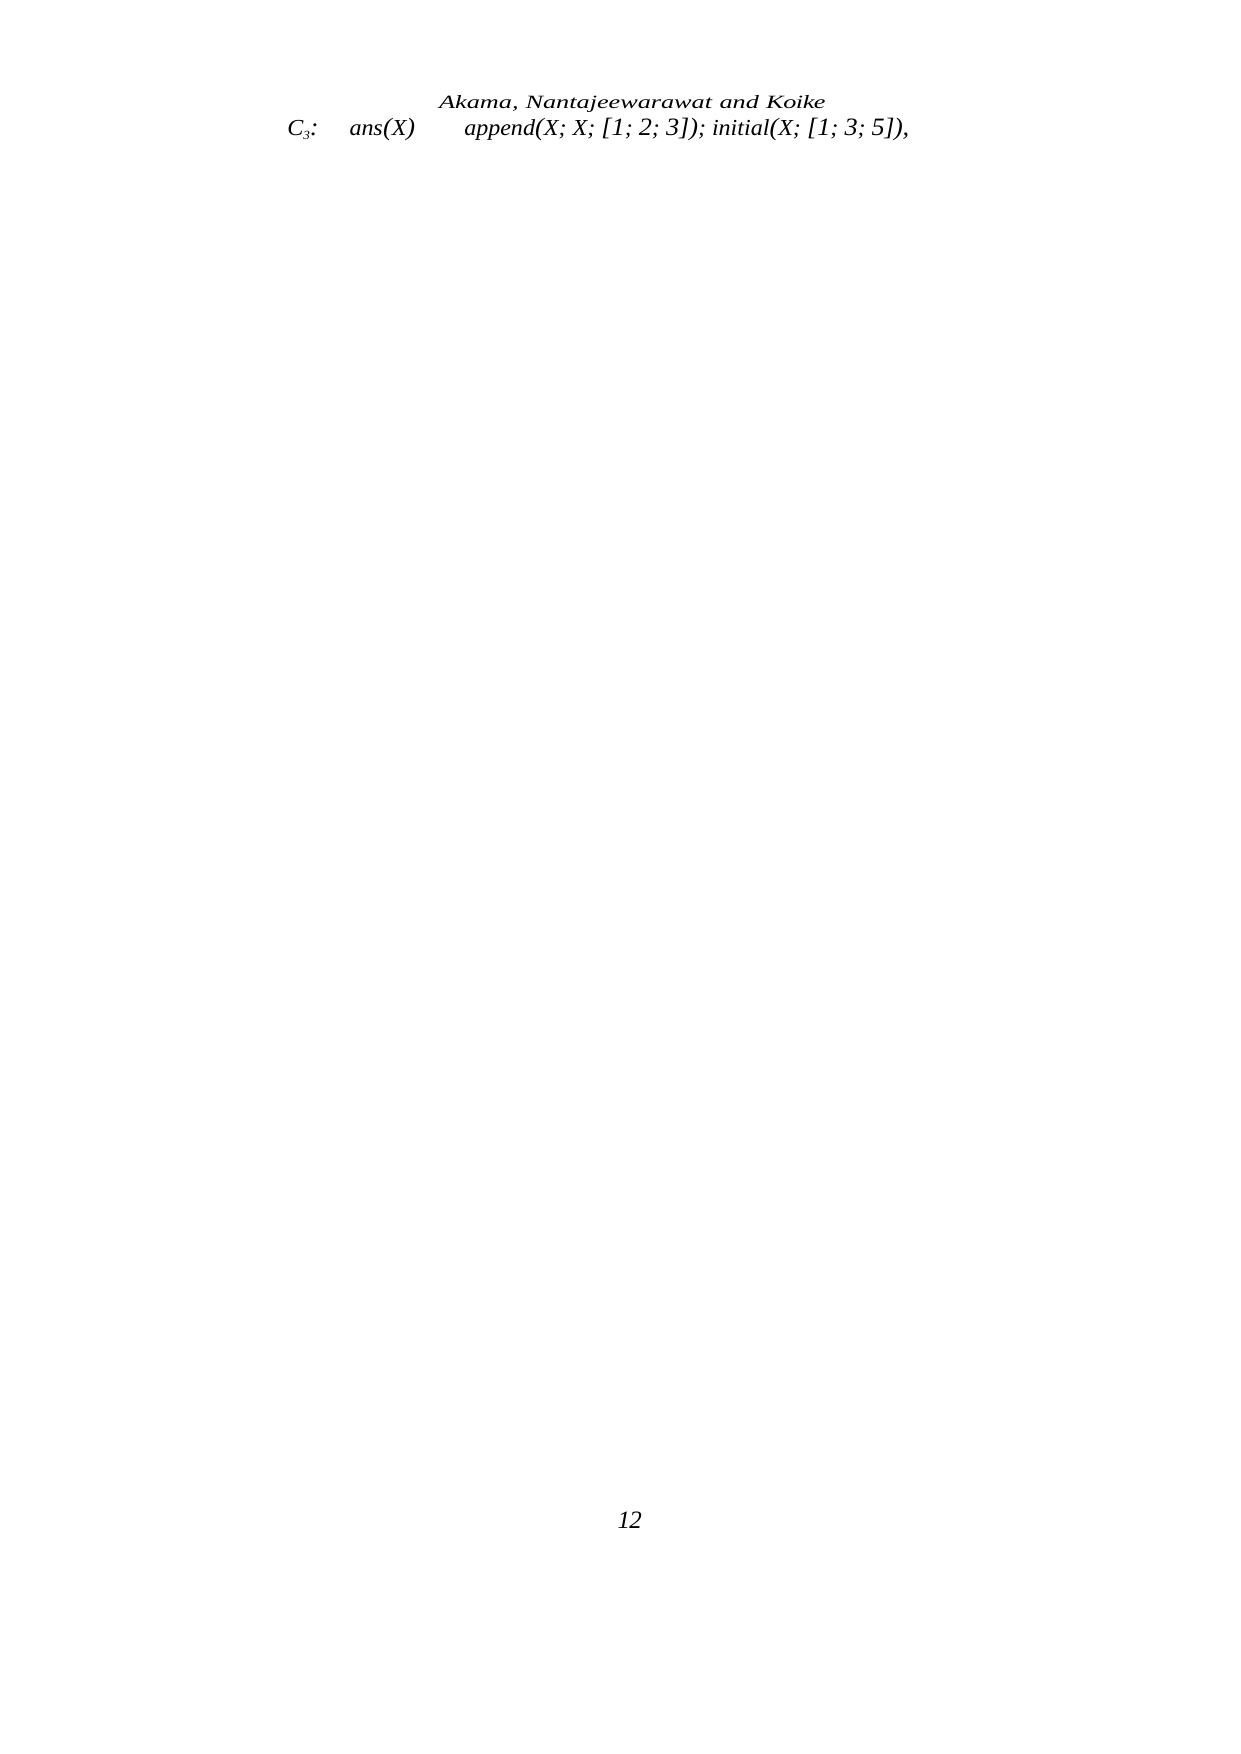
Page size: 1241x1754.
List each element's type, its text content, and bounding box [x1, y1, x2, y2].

text C3: ans(X) append(X; X; [1; 2; 3]); initial(X; [1; 3; 5]), [287, 112, 1069, 142]
